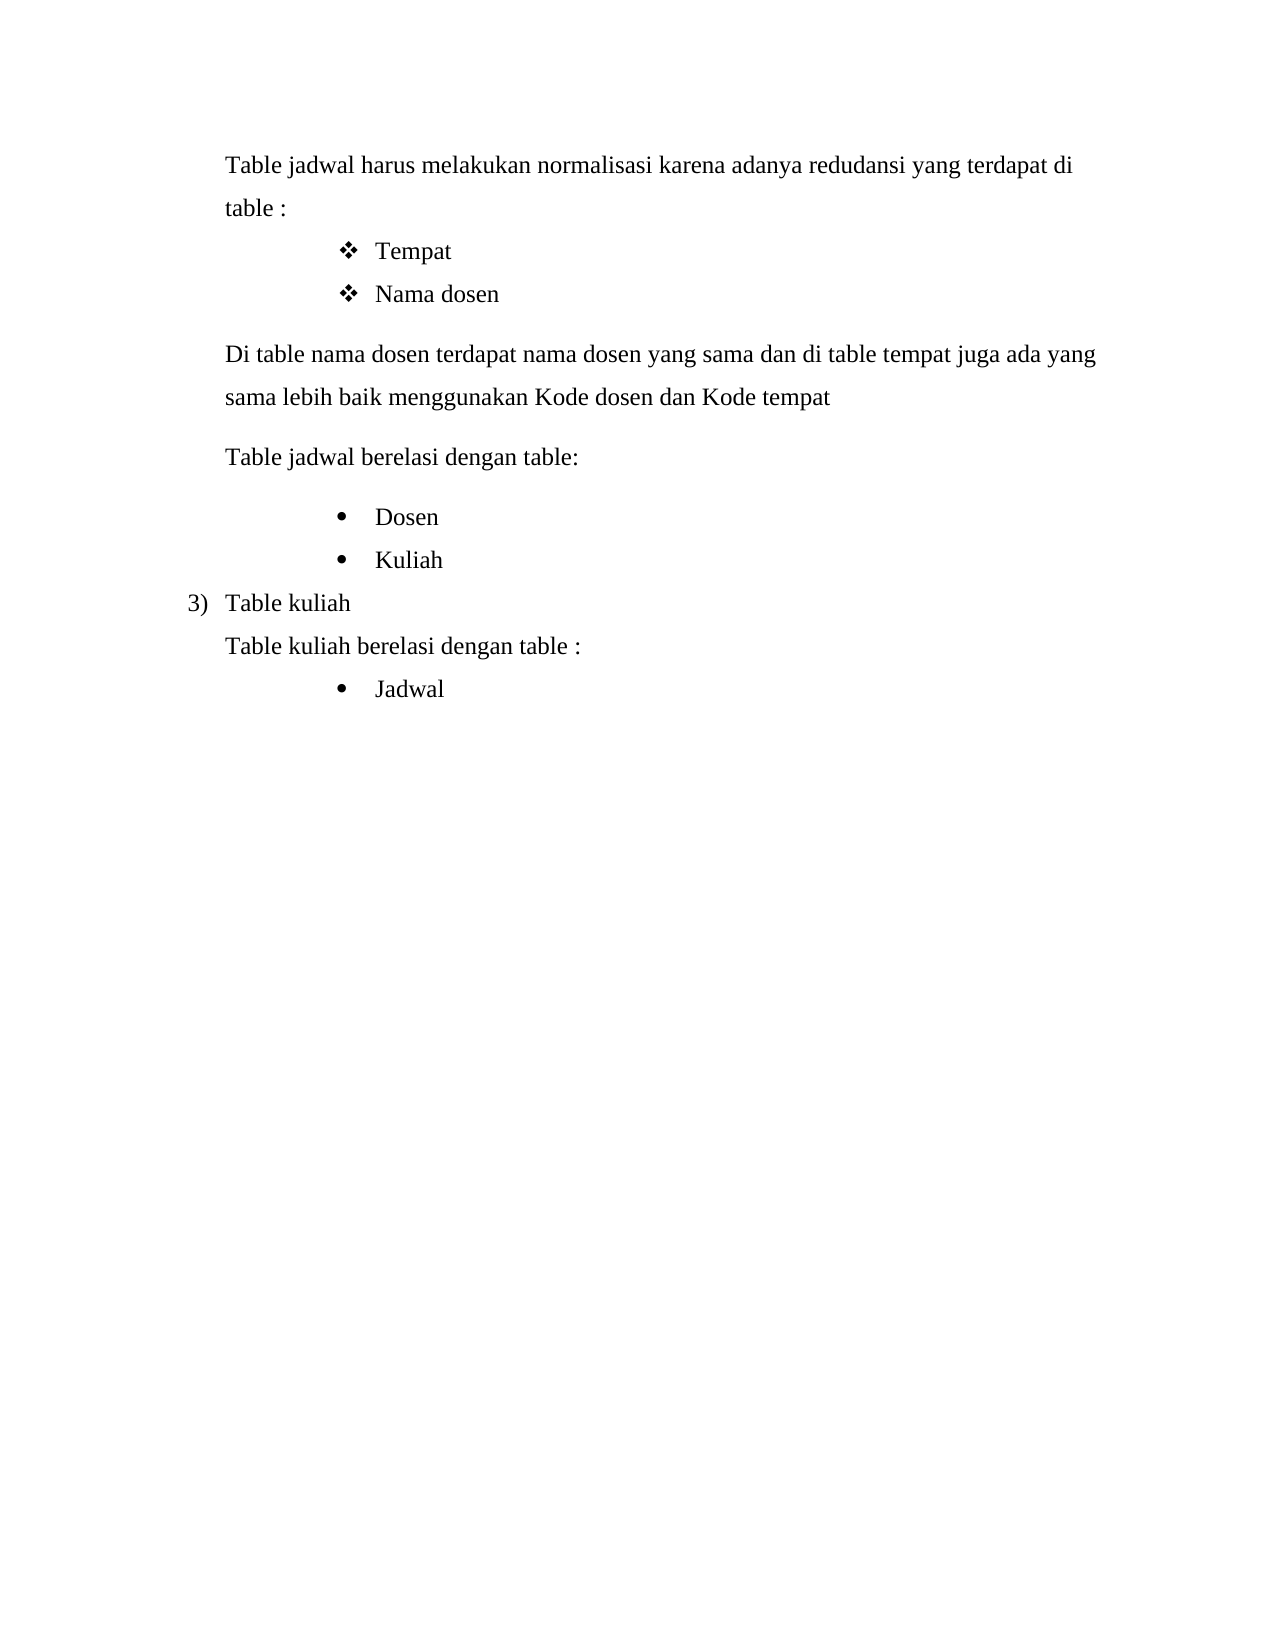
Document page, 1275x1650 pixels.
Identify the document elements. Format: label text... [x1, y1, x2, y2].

list Nama dosen [337, 279, 1125, 308]
list Tempat [337, 236, 1125, 265]
list Jadwal [337, 674, 1125, 703]
list Kuliah [337, 545, 1125, 574]
list Table kuliah [187, 588, 1125, 617]
text Table jadwal berelasi dengan table: [150, 442, 1125, 471]
list Table kuliah berelasi dengan table : [225, 631, 1125, 660]
list Dosen [337, 502, 1125, 531]
list Table jadwal harus melakukan normalisasi karena adanya redudansi yang terdapat di table : [225, 150, 1125, 222]
text Di table nama dosen terdapat nama dosen yang sama dan di table tempat juga ada yang sama lebih baik menggunakan Kode dosen dan Kode tempat [225, 339, 1125, 411]
